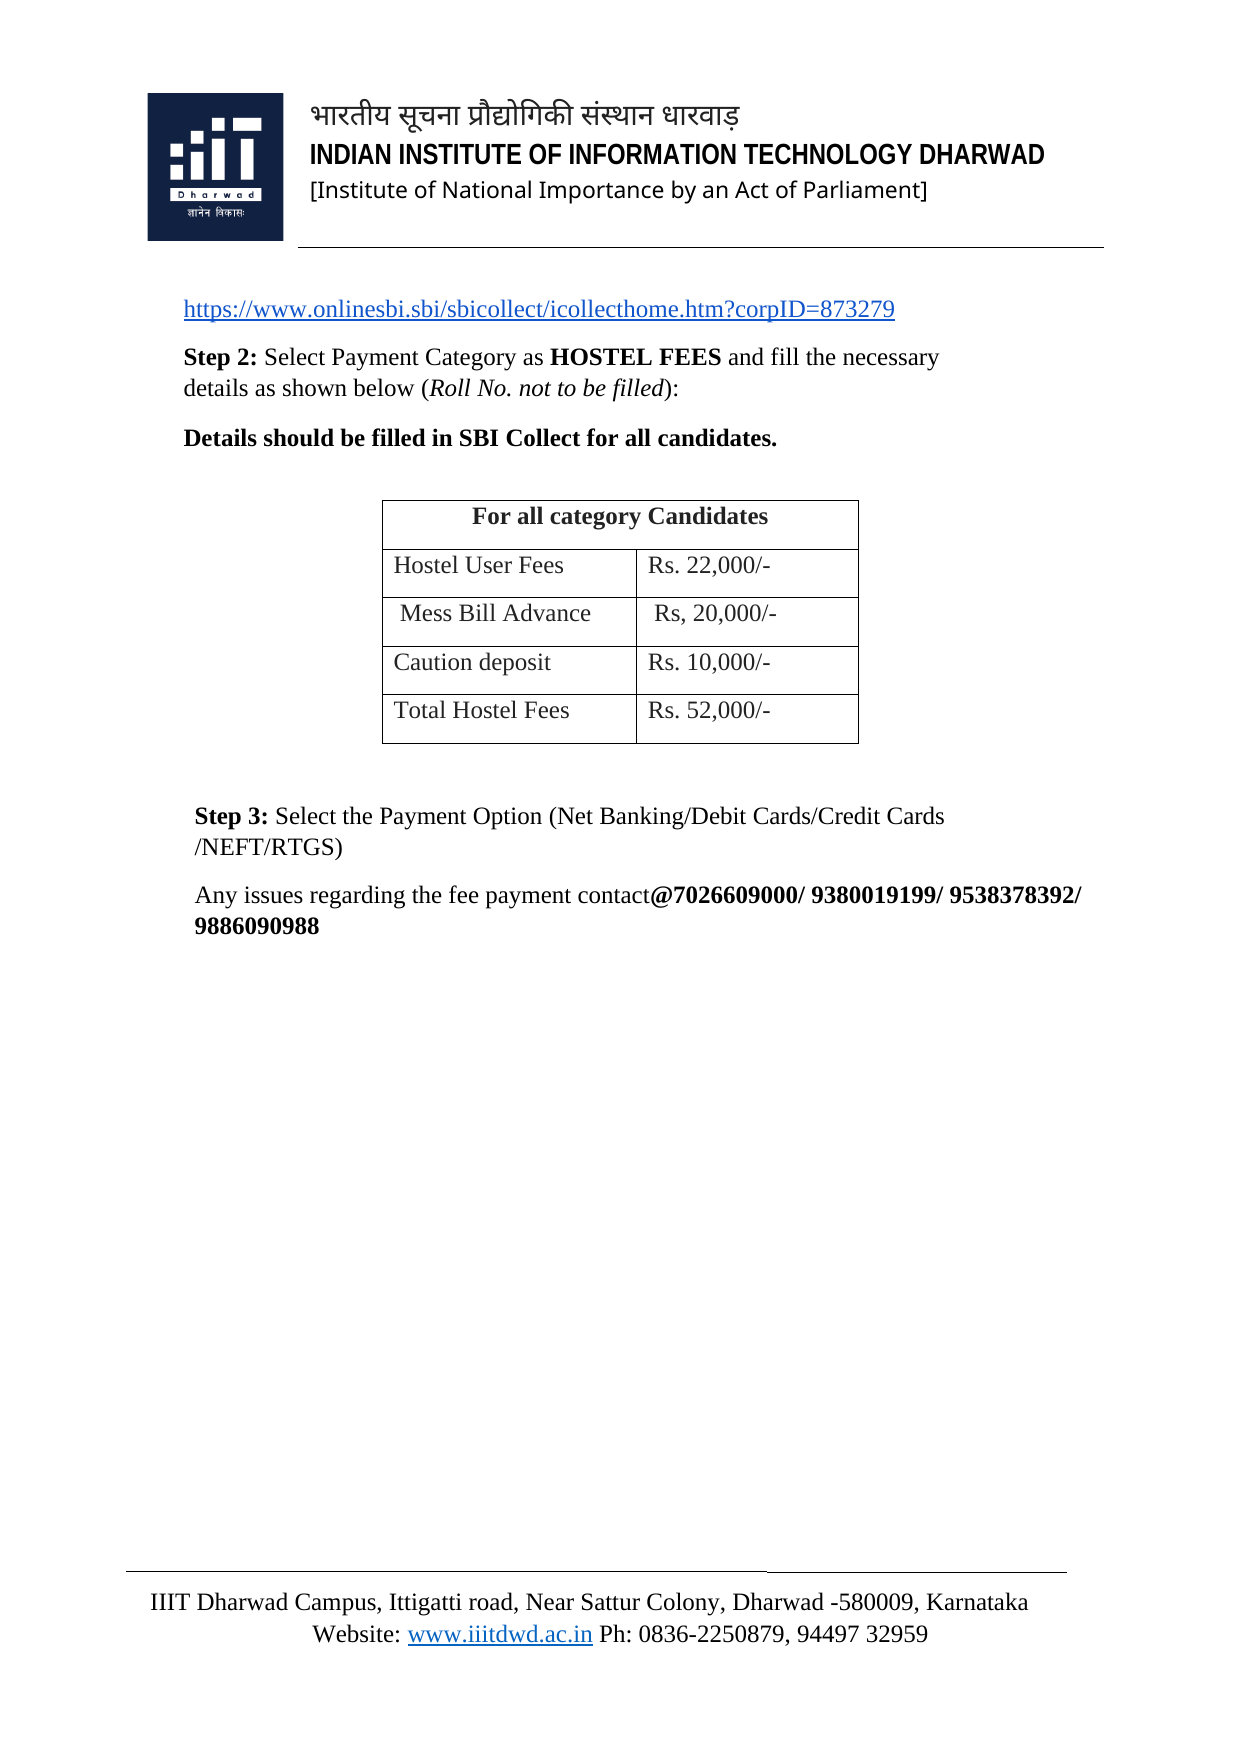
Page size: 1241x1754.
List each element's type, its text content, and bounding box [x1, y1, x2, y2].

table_header For all category Candidates [383, 501, 858, 549]
table_cell Rs. 10,000/- [637, 647, 858, 694]
subtitle Details should be filled in SBI Collect for all candidates. [150, 421, 1090, 453]
table_cell Hostel User Fees [383, 550, 636, 597]
table_cell Rs. 52,000/- [637, 695, 858, 743]
text Step 3: Select the Payment Option (Net Banking/Debit Cards/Credit Cards /NEFT/RTGS) [194, 801, 1090, 861]
table_cell Mess Bill Advance [383, 598, 636, 646]
table_cell Rs, 20,000/- [637, 598, 858, 646]
table_cell Rs. 22,000/- [637, 550, 858, 597]
table_cell Total Hostel Fees [383, 695, 636, 743]
text Any issues regarding the fee payment contact@7026609000/ 9380019199/ 9538378392/ 9886090988 [194, 880, 1090, 939]
table_cell Caution deposit [383, 647, 636, 694]
text https://www.onlinesbi.sbi/sbicollect/icollecthome.htm?corpID=873279 [183, 294, 981, 323]
picture [147, 93, 284, 241]
text Step 2: Select Payment Category as HOSTEL FEES and fill the necessary details as shown below (Roll No. not to be filled): [183, 342, 981, 402]
